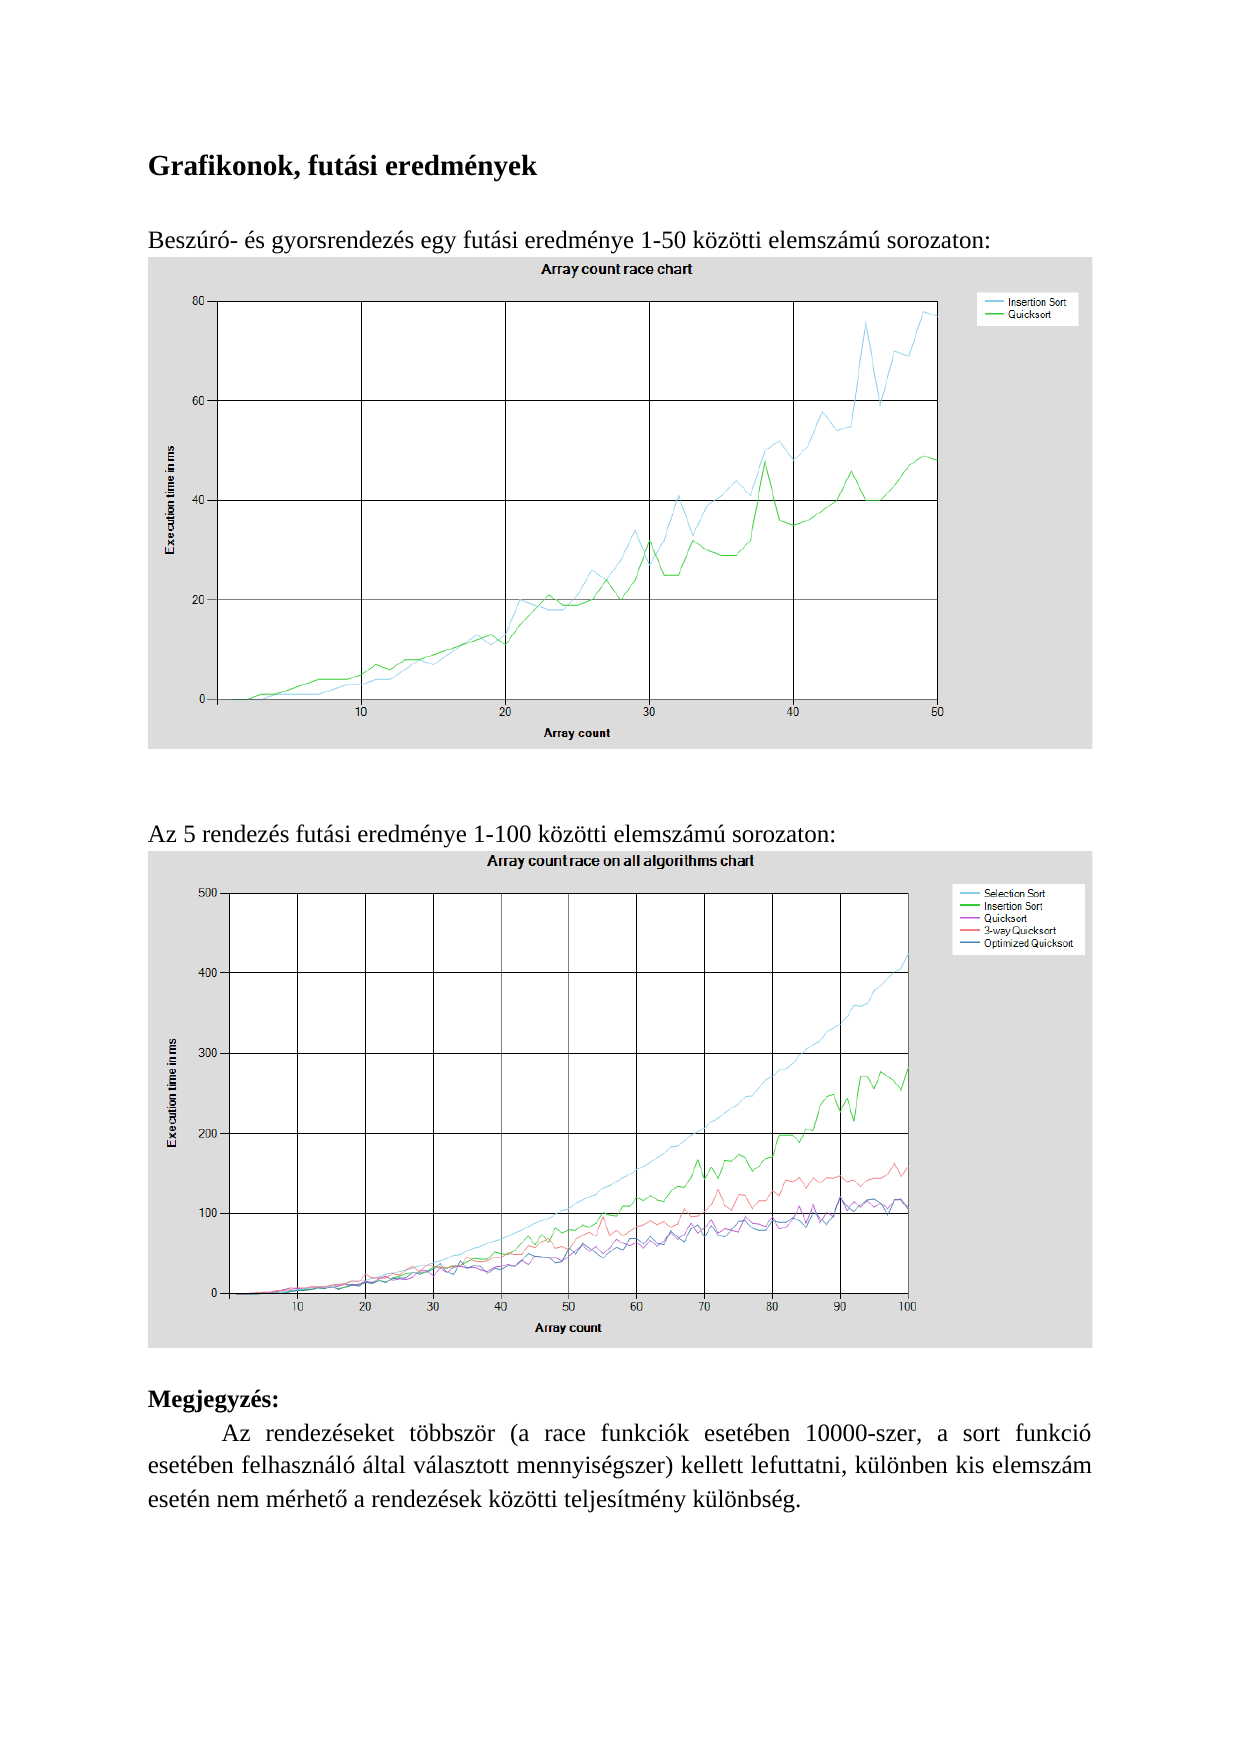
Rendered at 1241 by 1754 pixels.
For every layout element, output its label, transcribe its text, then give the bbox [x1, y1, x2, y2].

picture [147, 851, 1093, 1348]
list Az 5 rendezés futási eredménye 1-100 közötti elemszámú sorozaton: [148, 819, 1093, 847]
picture [147, 257, 1093, 749]
list Az rendezéseket többször (a race funkciók esetében 10000-szer, a sort funkció esetében felhasználó által választott mennyiségszer) kellett lefuttatni, különben kis elemszám esetén nem mérhető a rendezések közötti teljesítmény különbség. [148, 1418, 1093, 1512]
list Beszúró- és gyorsrendezés egy futási eredménye 1-50 közötti elemszámú sorozaton: [148, 225, 1093, 253]
list Grafikonok, futási eredmények [148, 148, 1093, 181]
list Megjegyzés: [148, 1384, 1093, 1413]
